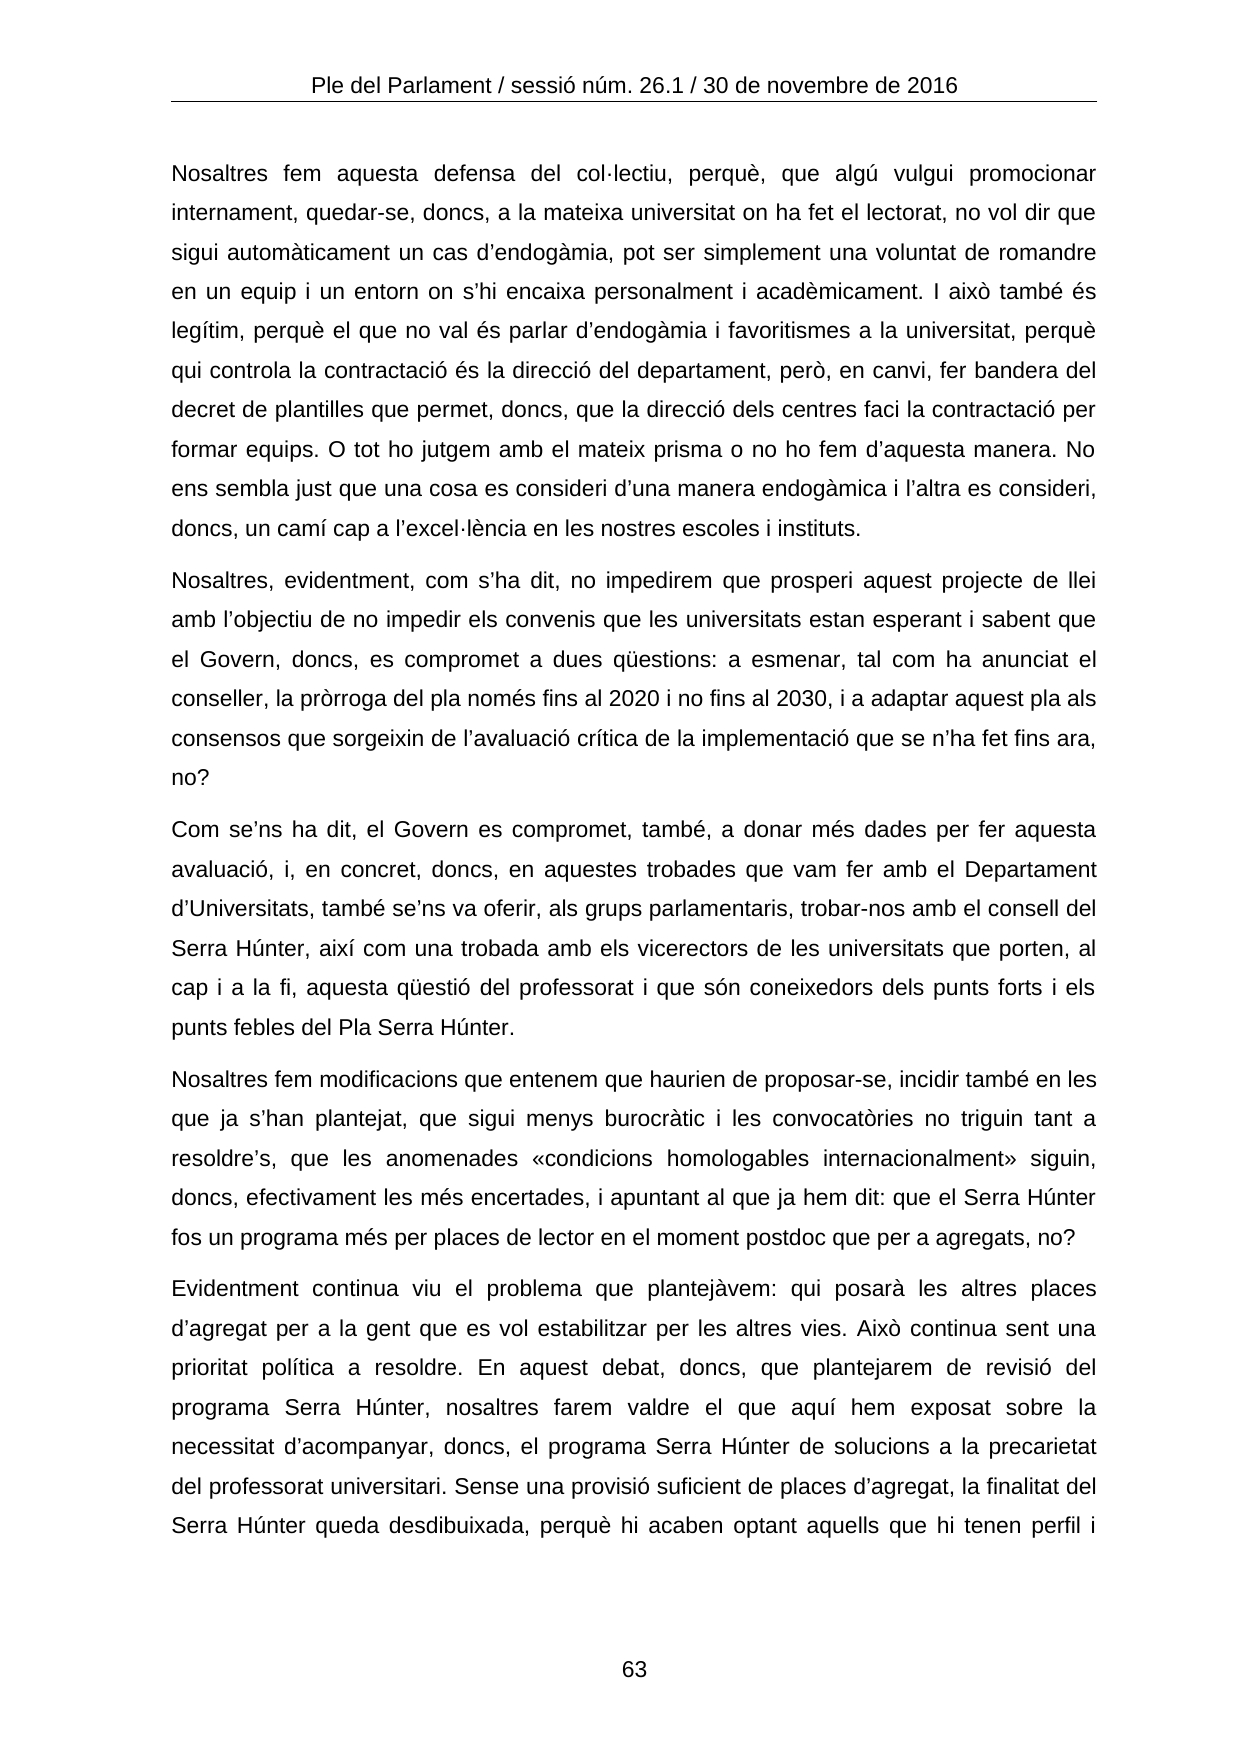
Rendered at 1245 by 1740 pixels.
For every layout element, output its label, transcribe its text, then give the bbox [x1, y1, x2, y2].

text Nosaltres, evidentment, com s’ha dit, no impedirem que prosperi aquest projecte de llei amb l’objectiu de no impedir els convenis que les universitats estan esperant i sabent que el Govern, doncs, es compromet a dues qüestions: a esmenar, tal com ha anunciat el conseller, la pròrroga del pla només fins al 2020 i no fins al 2030, i a adaptar aquest pla als consensos que sorgeixin de l’avaluació crítica de la implementació que se n’ha fet fins ara, no? [171, 567, 1097, 791]
text Nosaltres fem modificacions que entenem que haurien de proposar-se, incidir també en les que ja s’han plantejat, que sigui menys burocràtic i les convocatòries no triguin tant a resoldre’s, que les anomenades «condicions homologables internacionalment» siguin, doncs, efectivament les més encertades, i apuntant al que ja hem dit: que el Serra Húnter fos un programa més per places de lector en el moment postdoc que per a agregats, no? [171, 1066, 1097, 1250]
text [171, 1275, 1097, 1539]
text Nosaltres fem aquesta defensa del col·lectiu, perquè, que algú vulgui promocionar internament, quedar-se, doncs, a la mateixa universitat on ha fet el lectorat, no vol dir que sigui automàticament un cas d’endogàmia, pot ser simplement una voluntat de romandre en un equip i un entorn on s’hi encaixa personalment i acadèmicament. I això també és legítim, perquè el que no val és parlar d’endogàmia i favoritismes a la universitat, perquè qui controla la contractació és la direcció del departament, però, en canvi, fer bandera del decret de plantilles que permet, doncs, que la direcció dels centres faci la contractació per formar equips. O tot ho jutgem amb el mateix prisma o no ho fem d’aquesta manera. No ens sembla just que una cosa es consideri d’una manera endogàmica i l’altra es consideri, doncs, un camí cap a l’excel·lència en les nostres escoles i instituts. [171, 159, 1097, 541]
text Com se’ns ha dit, el Govern es compromet, també, a donar més dades per fer aquesta avaluació, i, en concret, doncs, en aquestes trobades que vam fer amb el Departament d’Universitats, també se’ns va oferir, als grups parlamentaris, trobar-nos amb el consell del Serra Húnter, així com una trobada amb els vicerectors de les universitats que porten, al cap i a la fi, aquesta qüestió del professorat i que són coneixedors dels punts forts i els punts febles del Pla Serra Húnter. [171, 816, 1097, 1040]
